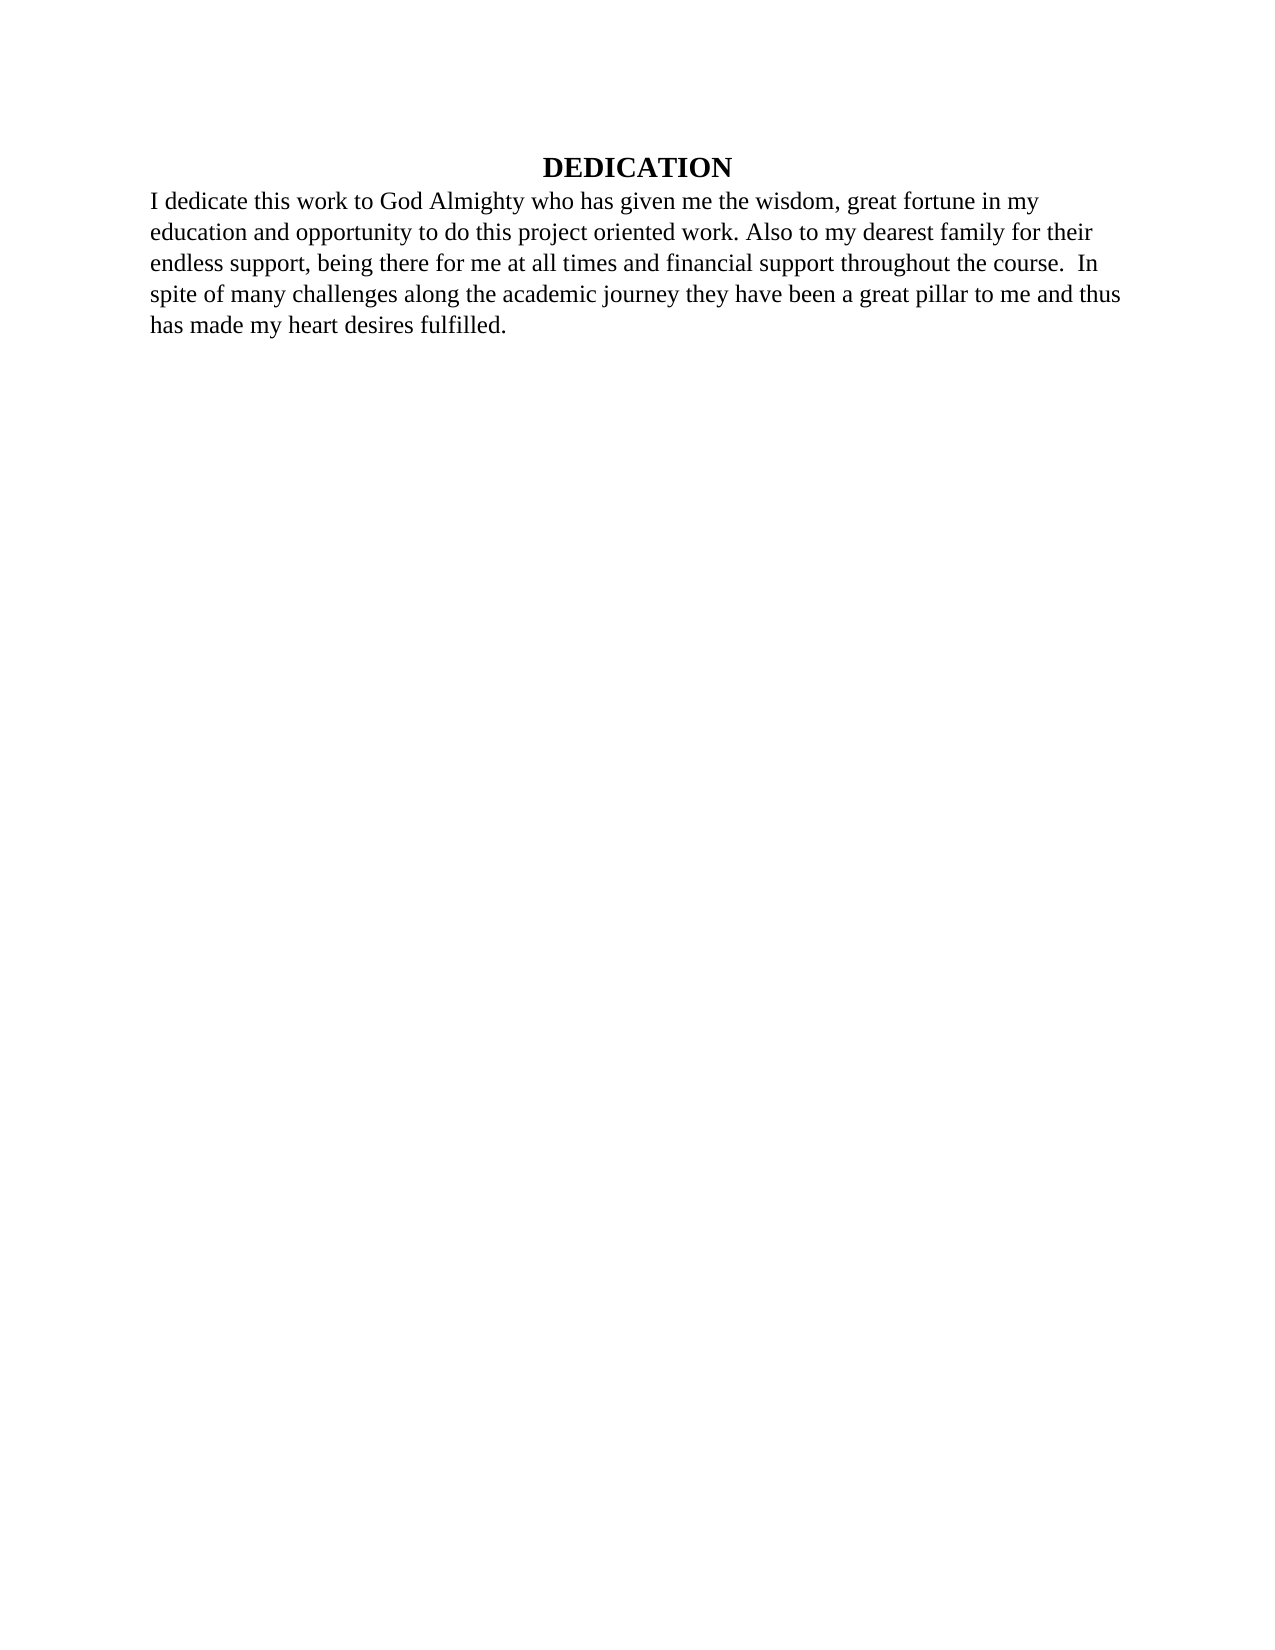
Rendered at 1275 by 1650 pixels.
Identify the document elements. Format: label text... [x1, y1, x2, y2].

subtitle DEDICATION [150, 150, 1125, 183]
text I dedicate this work to God Almighty who has given me the wisdom, great fortune in my education and opportunity to do this project oriented work. Also to my dearest family for their endless support, being there for me at all times and financial support throughout the course. In spite of many challenges along the academic journey they have been a great pillar to me and thus has made my heart desires fulfilled. [150, 186, 1125, 339]
